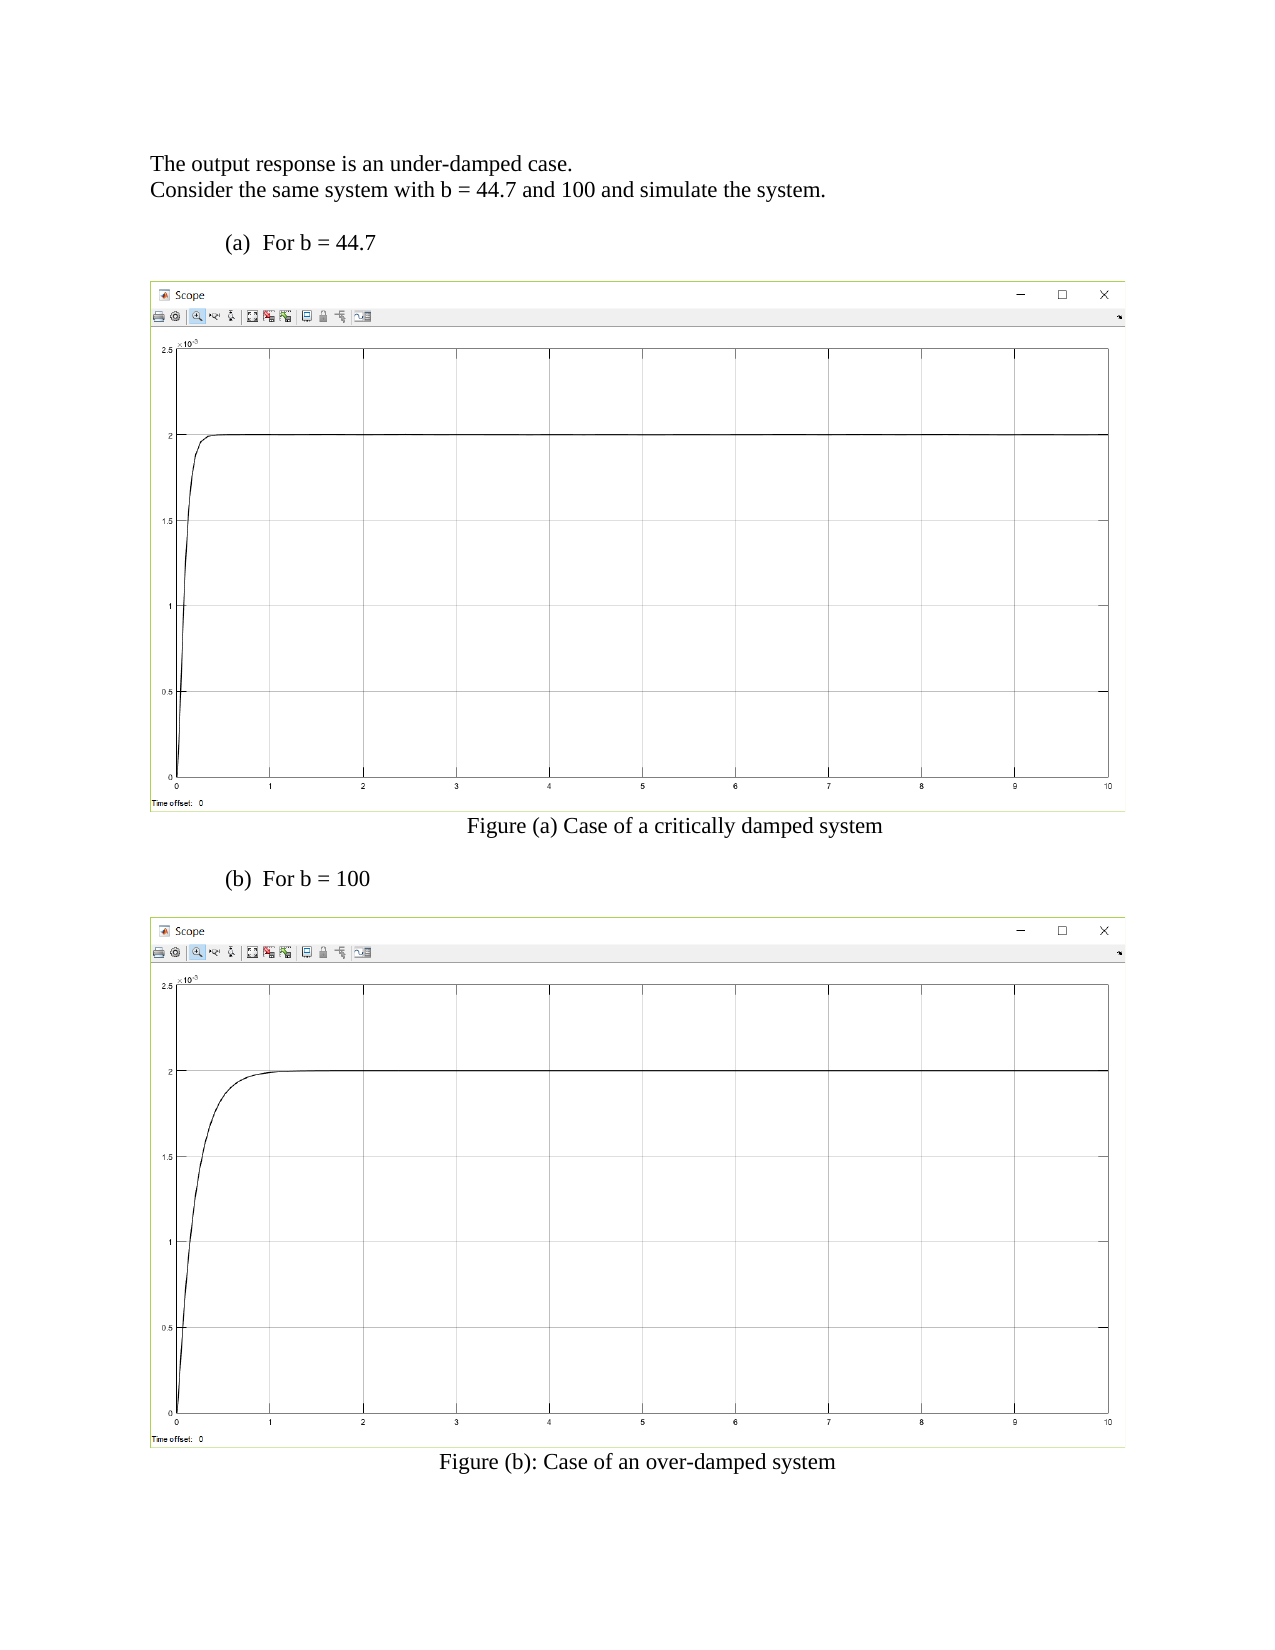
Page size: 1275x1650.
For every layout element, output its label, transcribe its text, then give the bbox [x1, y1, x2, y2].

list For b = 100 [225, 865, 1125, 891]
text The output response is an under-damped case. [150, 150, 1125, 176]
picture [150, 917, 1125, 1448]
text Consider the same system with b = 44.7 and 100 and simulate the system. [150, 176, 1125, 203]
text Figure (a) Case of a critically damped system [225, 812, 1125, 838]
picture [150, 281, 1125, 812]
list For b = 44.7 [225, 229, 1125, 255]
text Figure (b): Case of an over-damped system [150, 1448, 1125, 1474]
